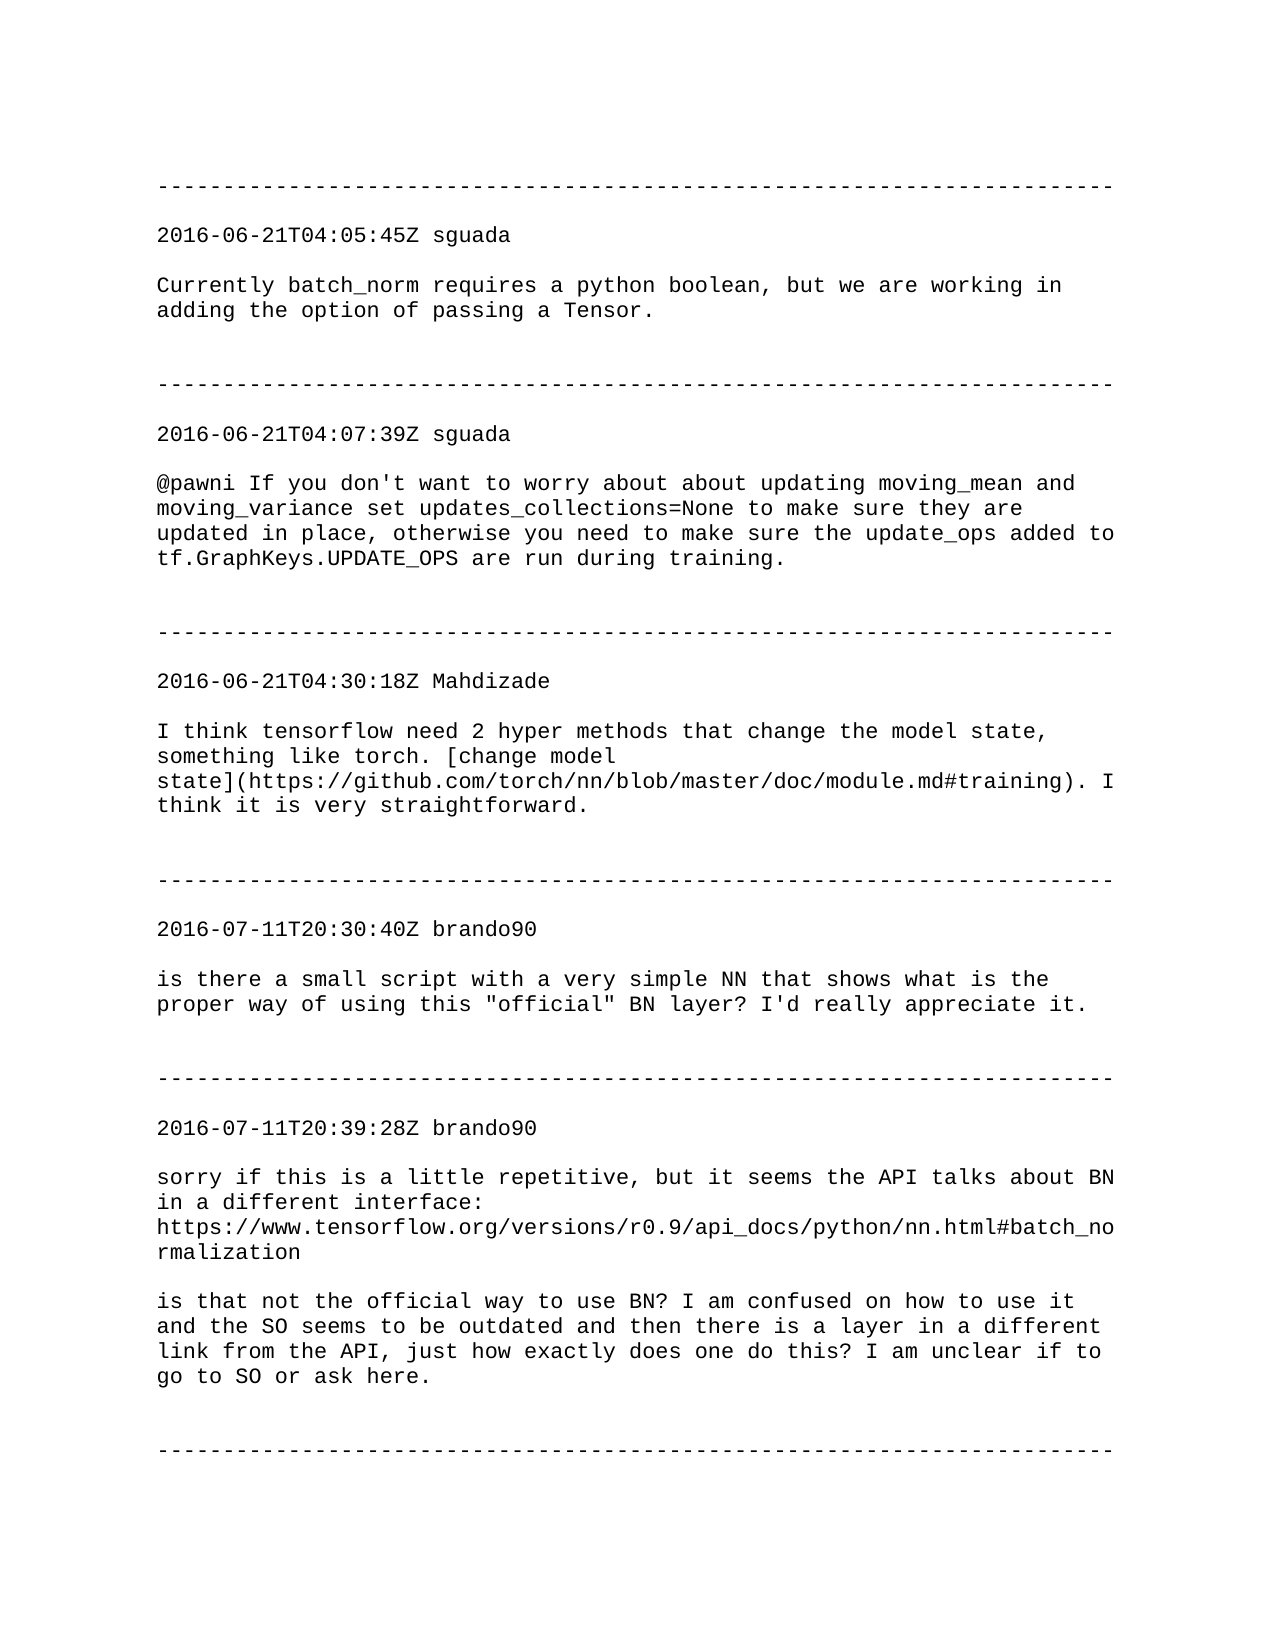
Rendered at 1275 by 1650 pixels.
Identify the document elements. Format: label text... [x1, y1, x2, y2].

text 2016-06-21T04:05:45Z sguada [156, 224, 1118, 249]
text ------------------------------------------------------------------------- [156, 621, 1118, 646]
text 2016-07-11T20:30:40Z brando90 [156, 918, 1118, 943]
text I think tensorflow need 2 hyper methods that change the model state, something like torch. [change model state](https://github.com/torch/nn/blob/master/doc/module.md#training). I think it is very straightforward. [156, 720, 1118, 819]
text is that not the official way to use BN? I am confused on how to use it and the SO seems to be outdated and then there is a layer in a different link from the API, just how exactly does one do this? I am unclear if to go to SO or ask here. [156, 1290, 1118, 1389]
text ------------------------------------------------------------------------- [156, 373, 1118, 398]
text 2016-07-11T20:39:28Z brando90 [156, 1117, 1118, 1142]
text ------------------------------------------------------------------------- [156, 1067, 1118, 1092]
text ------------------------------------------------------------------------- [156, 869, 1118, 894]
text Currently batch_norm requires a python boolean, but we are working in adding the option of passing a Tensor. [156, 274, 1118, 323]
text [156, 175, 1118, 199]
text sorry if this is a little repetitive, but it seems the API talks about BN in a different interface: https://www.tensorflow.org/versions/r0.9/api_docs/python/nn.html#batch_normalization [156, 1166, 1118, 1266]
text is there a small script with a very simple NN that shows what is the proper way of using this "official" BN layer? I'd really appreciate it. [156, 968, 1118, 1018]
text ------------------------------------------------------------------------- [156, 1439, 1118, 1464]
text 2016-06-21T04:07:39Z sguada [156, 423, 1118, 447]
text @pawni If you don't want to worry about about updating moving_mean and moving_variance set updates_collections=None to make sure they are updated in place, otherwise you need to make sure the update_ops added to tf.GraphKeys.UPDATE_OPS are run during training. [156, 472, 1118, 571]
text 2016-06-21T04:30:18Z Mahdizade [156, 671, 1118, 695]
